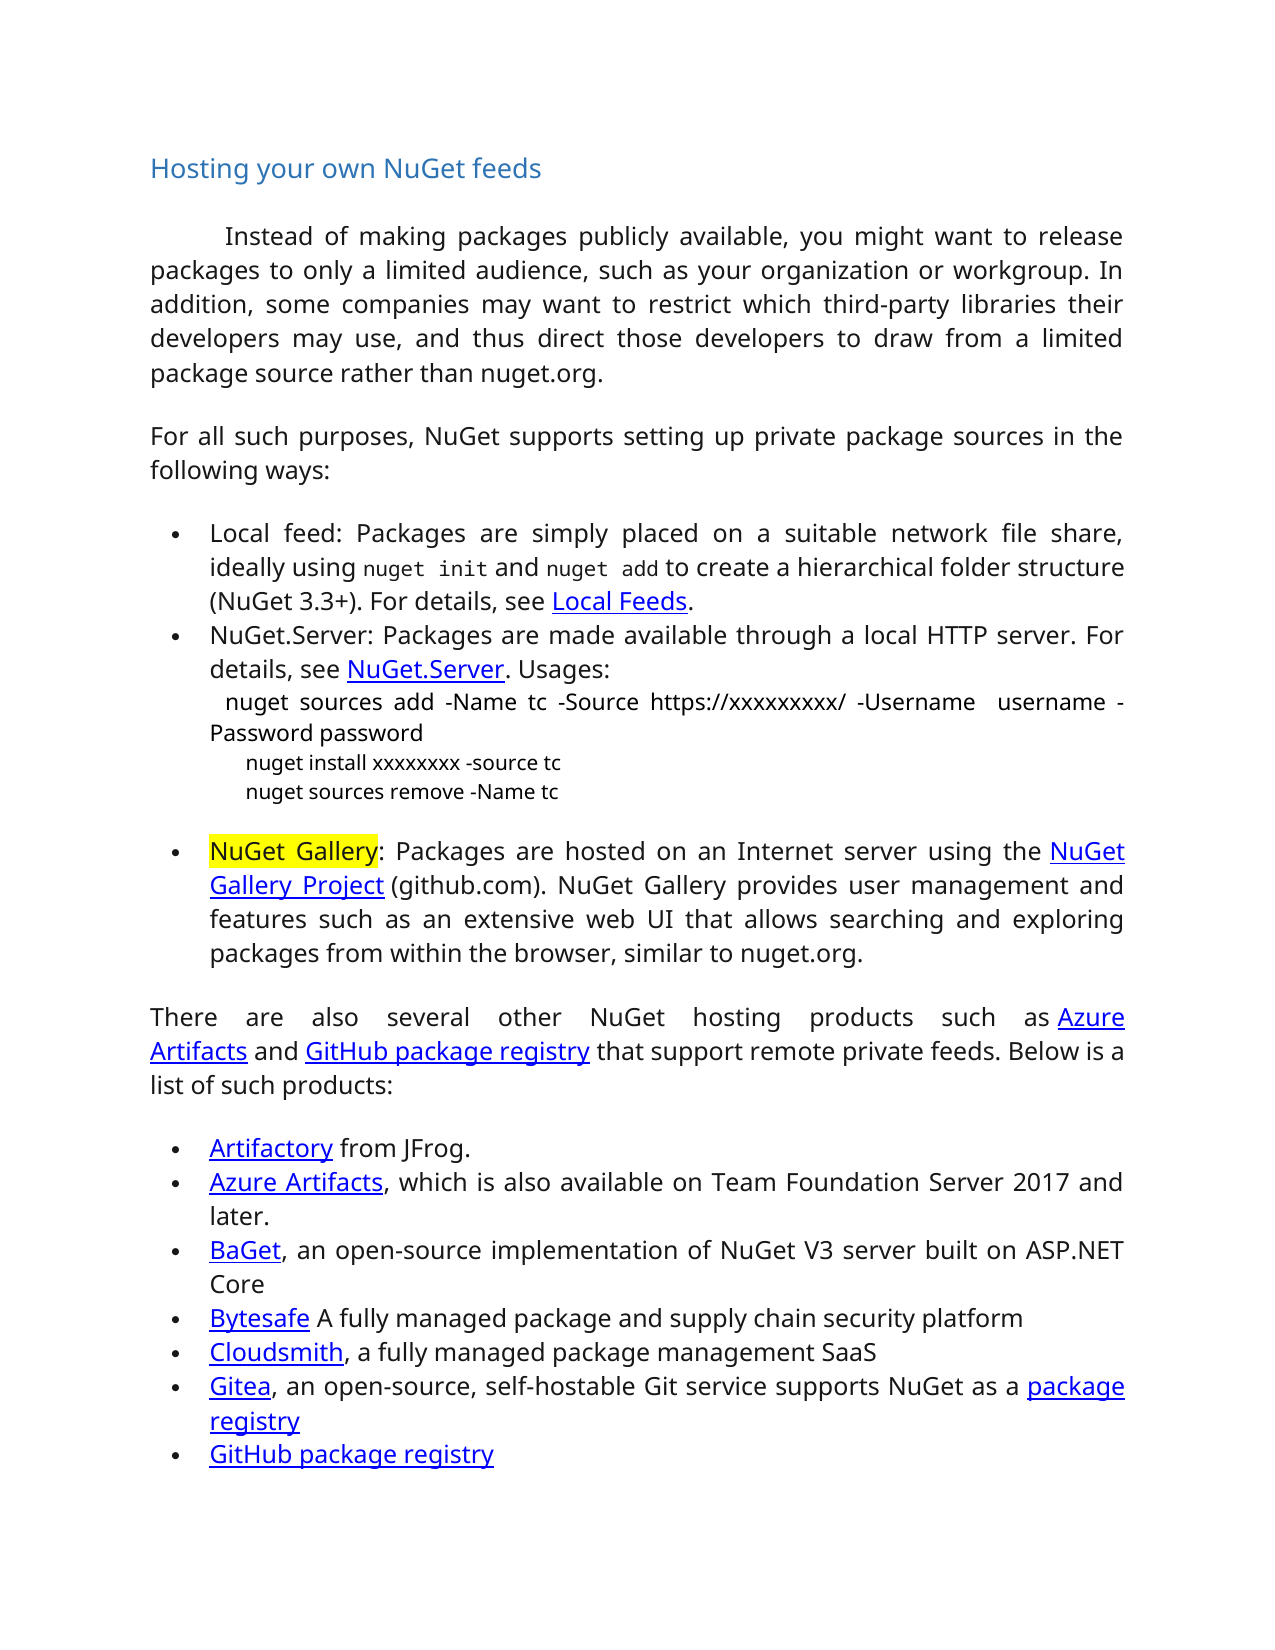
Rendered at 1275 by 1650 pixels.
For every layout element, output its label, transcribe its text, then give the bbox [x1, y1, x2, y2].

list Bytesafe A fully managed package and supply chain security platform [172, 1301, 1125, 1335]
text nuget sources add -Name tc -Source https://xxxxxxxxx/ -Username username -Password password [209, 686, 1125, 748]
text Instead of making packages publicly available, you might want to release packages to only a limited audience, such as your organization or workgroup. In addition, some companies may want to restrict which third-party libraries their developers may use, and thus direct those developers to draw from a limited package source rather than nuget.org. [150, 219, 1125, 389]
text For all such purposes, NuGet supports setting up private package sources in the following ways: [150, 418, 1125, 487]
list NuGet.Server: Packages are made available through a local HTTP server. For details, see NuGet.Server. Usages: [172, 618, 1125, 686]
list Gitea, an open-source, self-hostable Git service supports NuGet as a package registry [172, 1369, 1125, 1437]
list BaGet, an open-source implementation of NuGet V3 server built on ASP.NET Core [172, 1233, 1125, 1301]
text nuget install xxxxxxxx -source tc [150, 748, 1125, 777]
list NuGet Gallery: Packages are hosted on an Internet server using the NuGet Gallery Project (github.com). NuGet Gallery provides user management and features such as an extensive web UI that allows searching and exploring packages from within the browser, similar to nuget.org. [172, 834, 1125, 970]
list GitHub package registry [172, 1437, 1125, 1471]
list Azure Artifacts, which is also available on Team Foundation Server 2017 and later. [172, 1165, 1125, 1233]
text There are also several other NuGet hosting products such as Azure Artifacts and GitHub package registry that support remote private feeds. Below is a list of such products: [150, 999, 1125, 1101]
subtitle Hosting your own NuGet feeds [150, 150, 1125, 187]
list Cloudsmith, a fully managed package management SaaS [172, 1335, 1125, 1369]
list Artifactory from JFrog. [172, 1131, 1125, 1165]
text nuget sources remove -Name tc [150, 777, 1125, 805]
list Local feed: Packages are simply placed on a suitable network file share, ideally using nuget init and nuget add to create a hierarchical folder structure (NuGet 3.3+). For details, see Local Feeds. [172, 516, 1125, 618]
